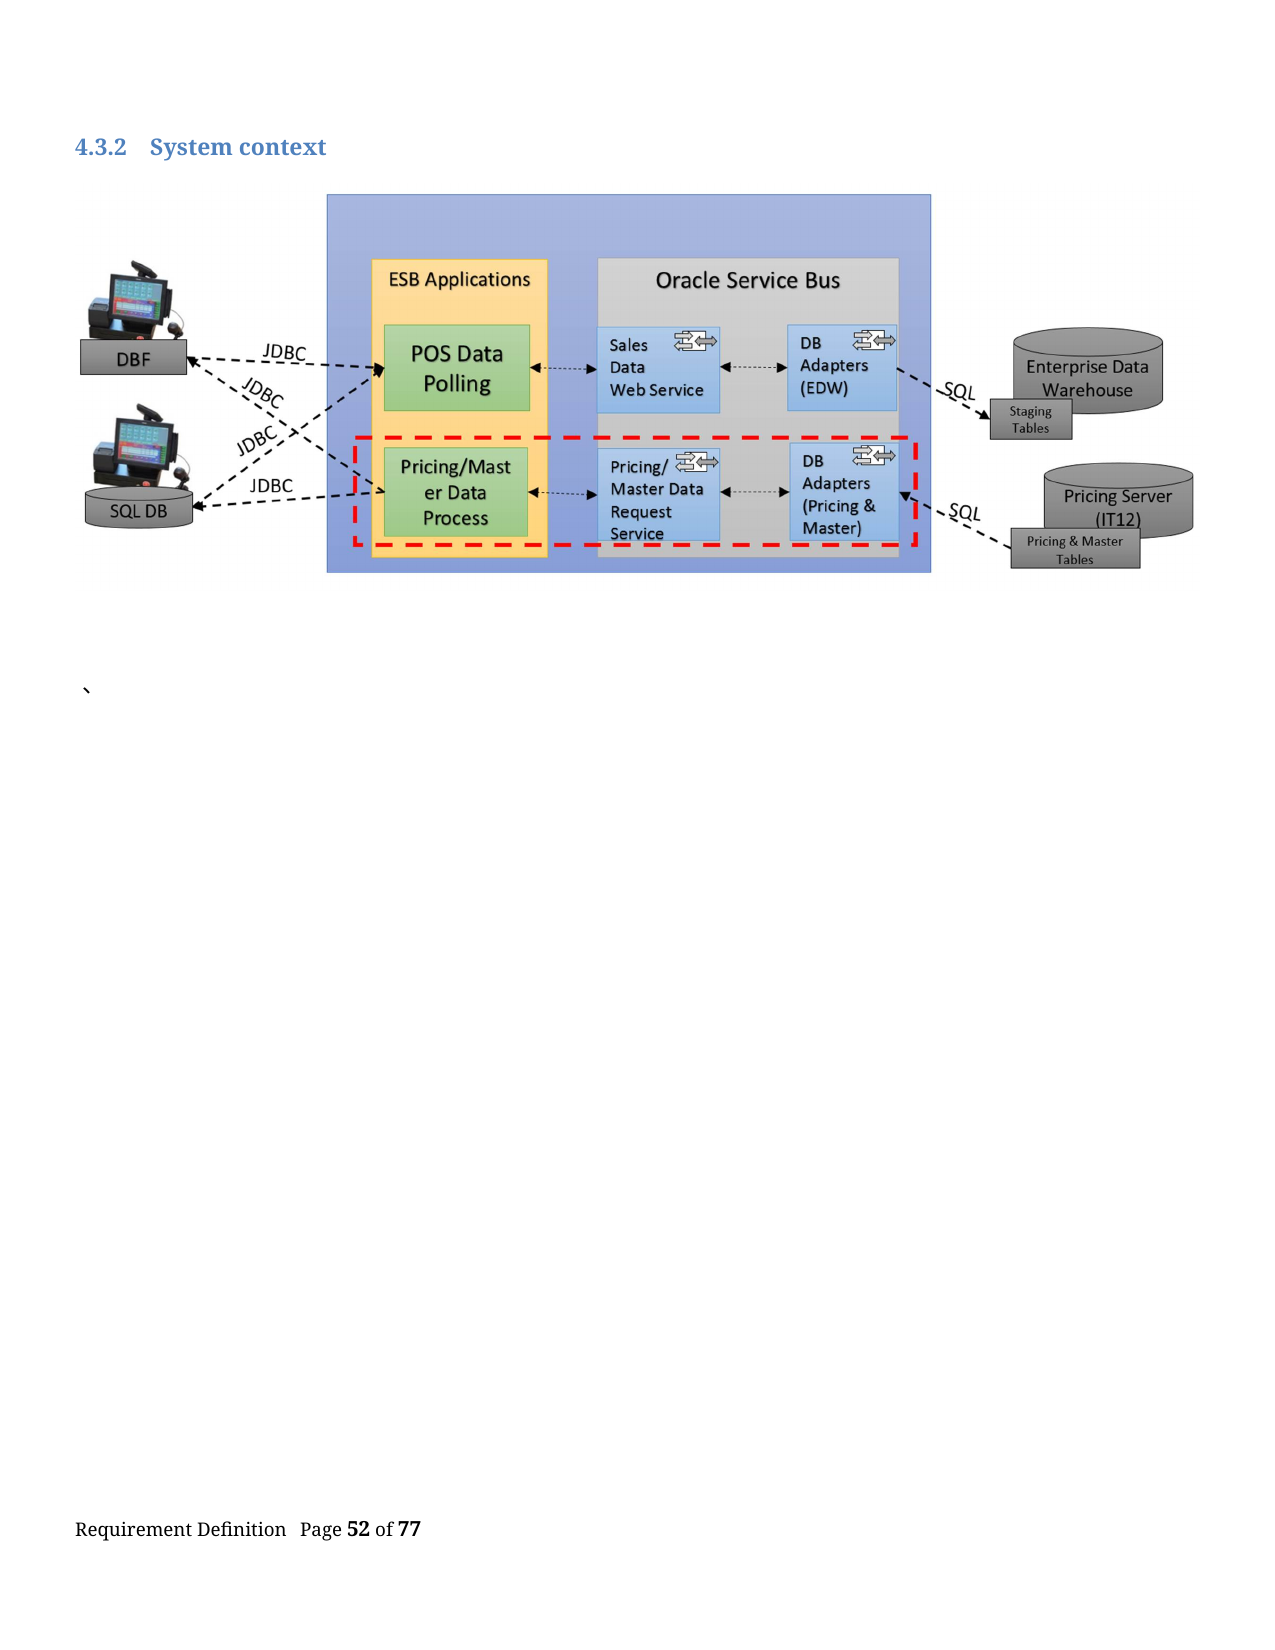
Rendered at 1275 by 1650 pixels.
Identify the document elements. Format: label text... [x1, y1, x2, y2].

subtitle System context [75, 131, 1200, 162]
text 、 [75, 673, 1200, 706]
picture [75, 183, 1200, 591]
